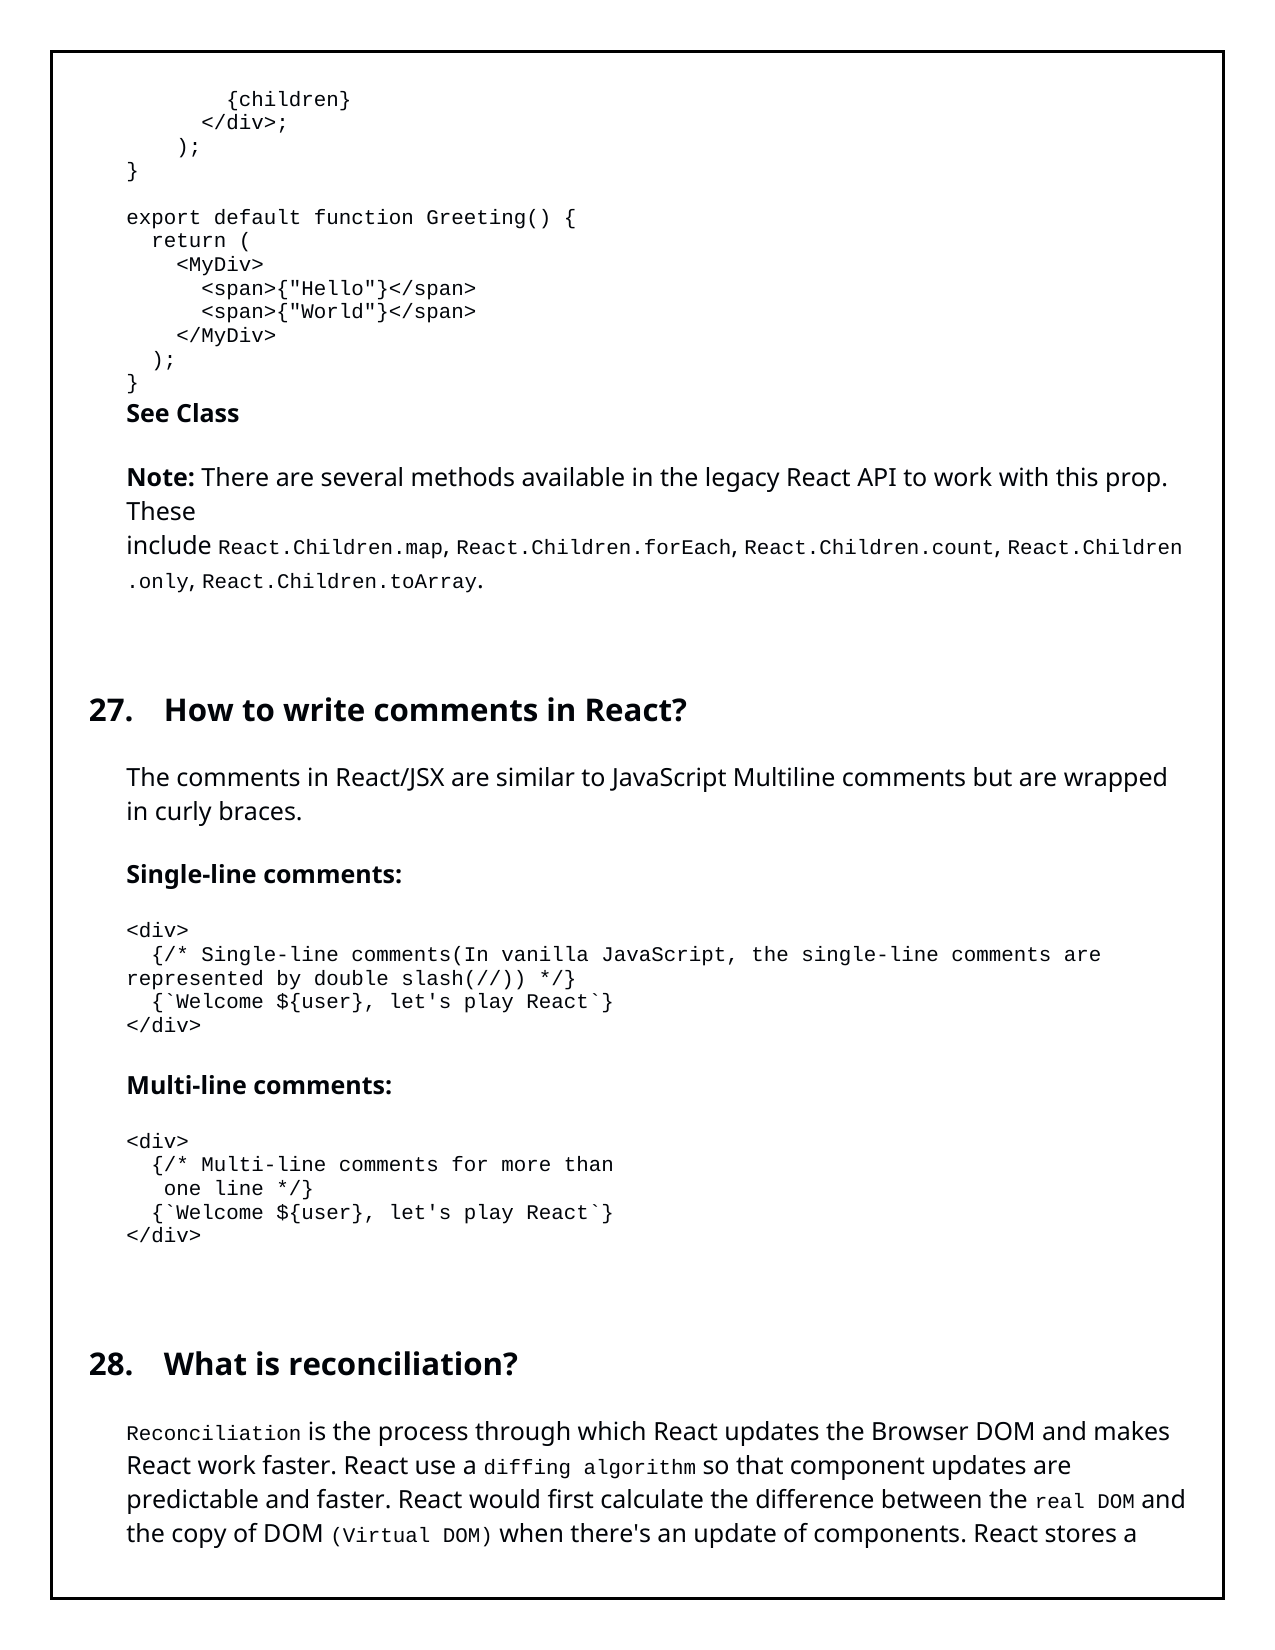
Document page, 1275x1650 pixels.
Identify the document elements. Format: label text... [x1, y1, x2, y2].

text </div> [126, 1015, 1186, 1038]
text {children} [126, 89, 1186, 112]
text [126, 1413, 1186, 1549]
text export default function Greeting() { [126, 207, 1186, 231]
text {/* Single-line comments(In vanilla JavaScript, the single-line comments are represented by double slash(//)) */} [126, 944, 1186, 991]
text </div>; [126, 112, 1186, 136]
text Single-line comments: [126, 857, 1186, 891]
text {`Welcome ${user}, let's play React`} [126, 1202, 1186, 1225]
text See Class [126, 396, 1186, 430]
text The comments in React/JSX are similar to JavaScript Multiline comments but are wrapped in curly braces. [126, 760, 1186, 828]
list How to write comments in React? [89, 688, 1186, 731]
text } [126, 372, 1186, 396]
text </div> [126, 1225, 1186, 1249]
text one line */} [126, 1178, 1186, 1202]
text <MyDiv> [126, 254, 1186, 278]
text <div> [126, 920, 1186, 944]
text <span>{"Hello"}</span> [126, 278, 1186, 301]
text } [126, 159, 1186, 183]
list What is reconciliation? [89, 1341, 1186, 1384]
text <span>{"World"}</span> [126, 301, 1186, 325]
text Multi-line comments: [126, 1068, 1186, 1102]
text </MyDiv> [126, 325, 1186, 349]
text ); [126, 349, 1186, 372]
text {/* Multi-line comments for more than [126, 1154, 1186, 1178]
text Note: There are several methods available in the legacy React API to work with this prop. These include React.Children.map, React.Children.forEach, React.Children.count, React.Children.only, React.Children.toArray. [126, 459, 1186, 596]
text ); [126, 136, 1186, 159]
text return ( [126, 231, 1186, 254]
text {`Welcome ${user}, let's play React`} [126, 991, 1186, 1015]
text <div> [126, 1131, 1186, 1154]
